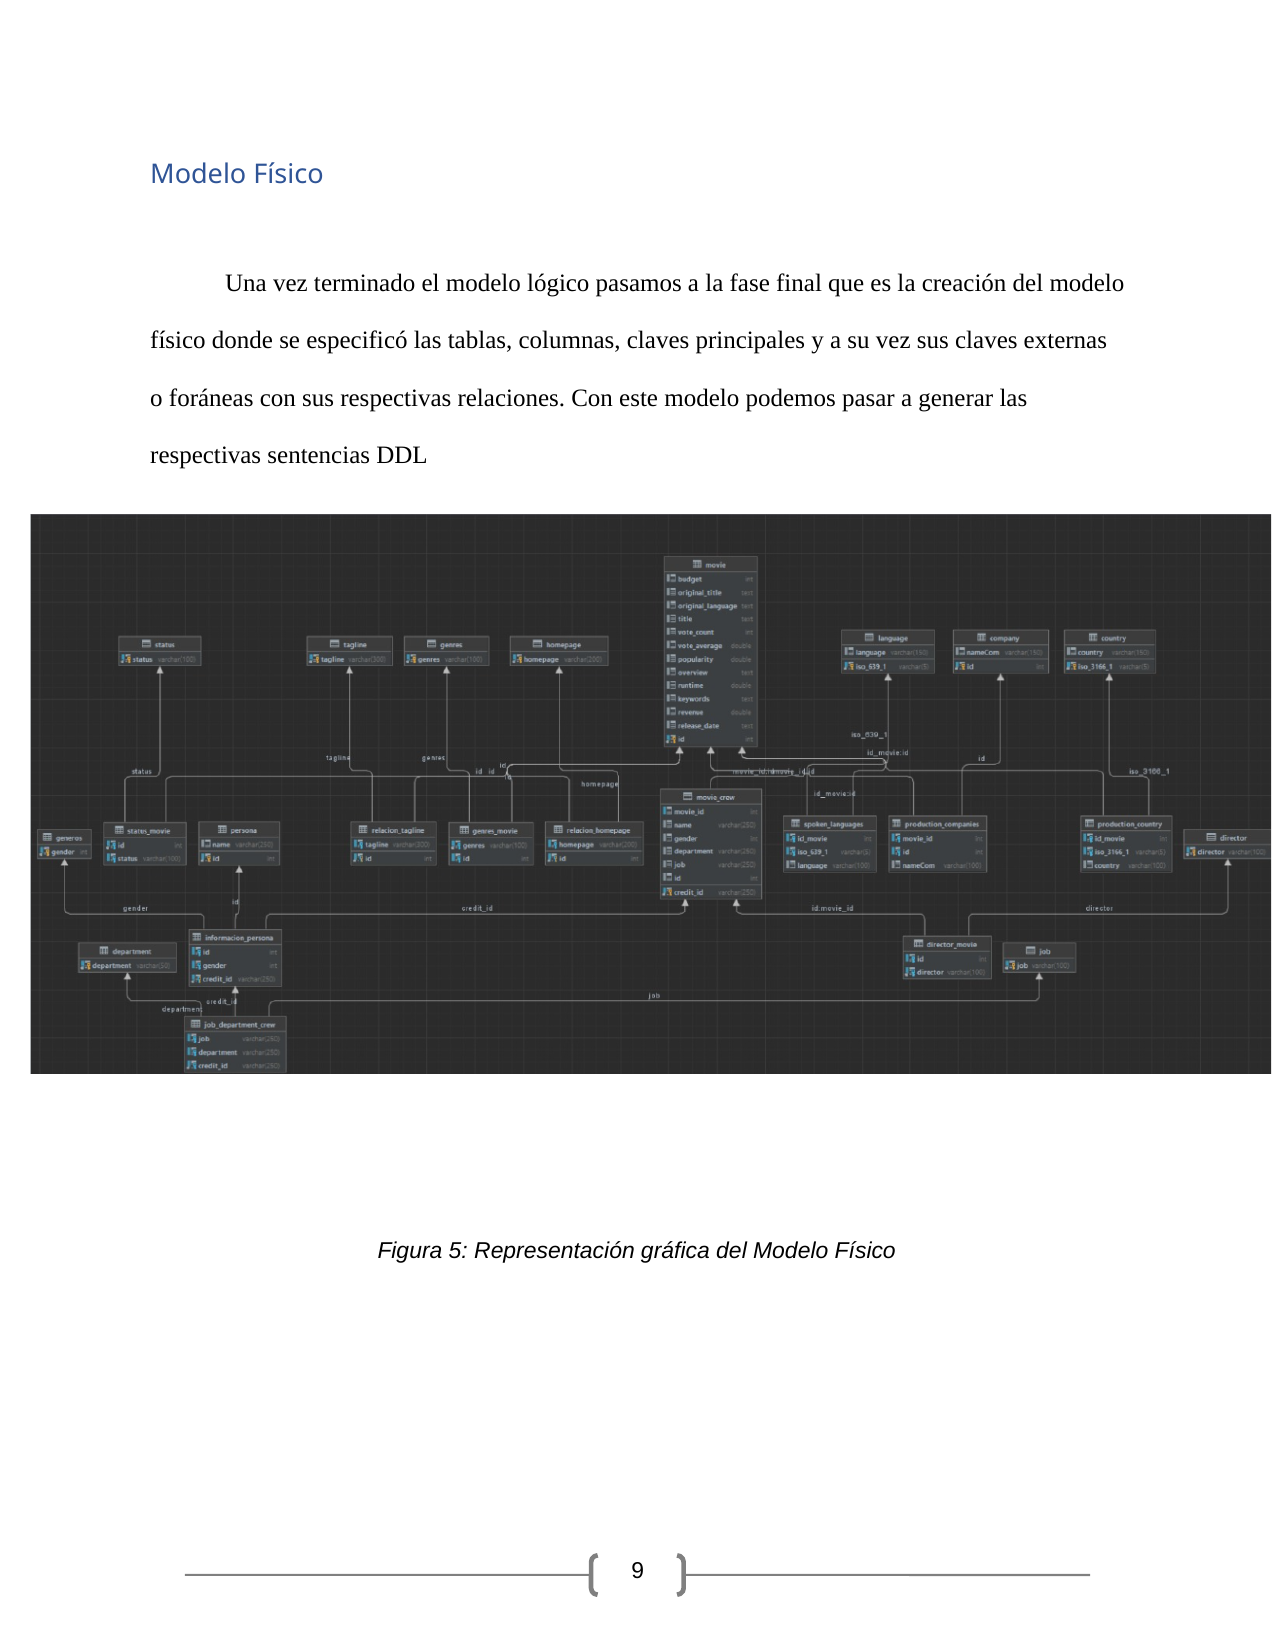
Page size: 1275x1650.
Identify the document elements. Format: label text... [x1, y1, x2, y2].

text Figura 5: Representación gráfica del Modelo Físico [150, 1237, 1125, 1264]
text Una vez terminado el modelo lógico pasamos a la fase final que es la creación del modelo físico donde se especificó las tablas, columnas, claves principales y a su vez sus claves externas o foráneas con sus respectivas relaciones. Con este modelo podemos pasar a generar las respectivas sentencias DDL [150, 268, 1125, 469]
subtitle Modelo Físico [150, 154, 1125, 191]
picture [30, 514, 1270, 1074]
